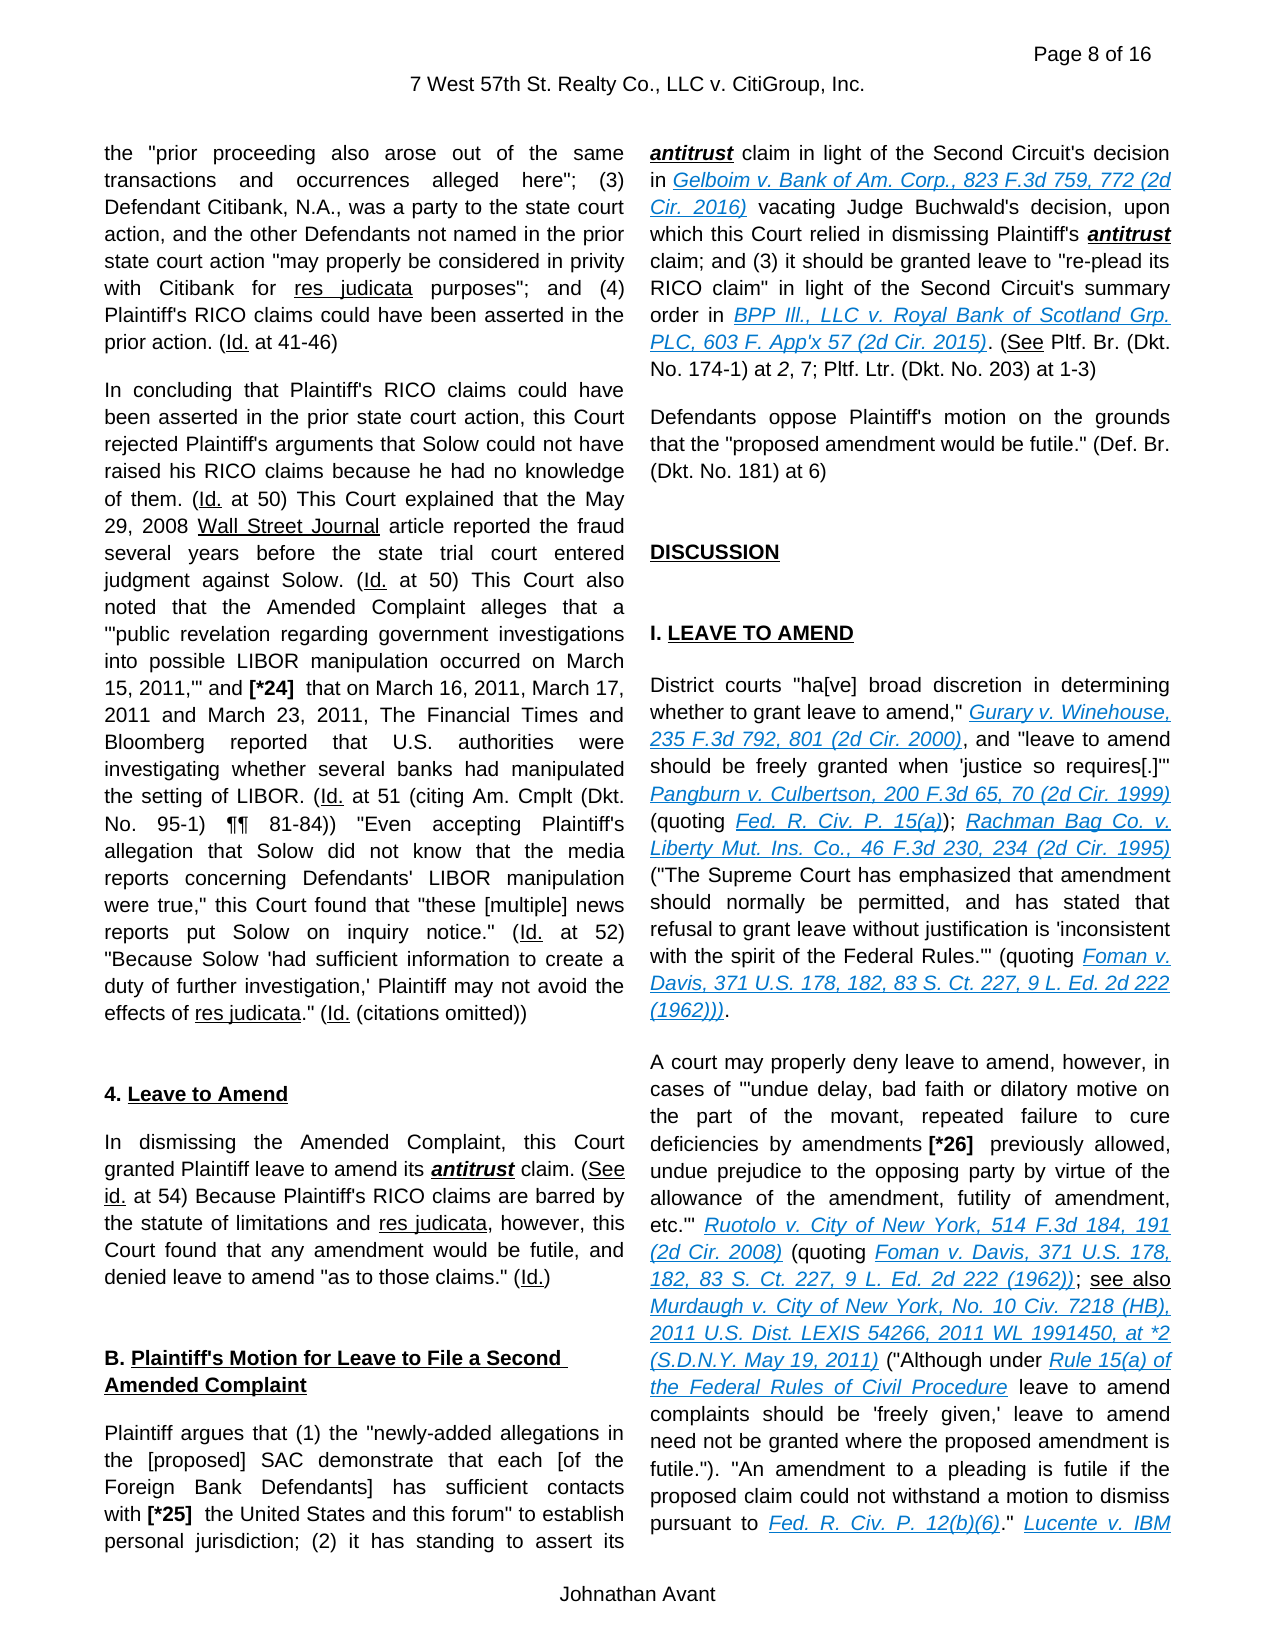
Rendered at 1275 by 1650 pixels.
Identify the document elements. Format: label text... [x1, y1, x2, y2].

text I. LEAVE TO AMEND [650, 589, 1171, 645]
text Plaintiff argues that (1) the "newly-added allegations in the [proposed] SAC demonstrate that each [of the Foreign Bank Defendants] has sufficient contacts with [*25] the United States and this forum" to establish personal jurisdiction; (2) it has standing to assert its antitrust claim in light of the Second Circuit's decision in Gelboim v. Bank of Am. Corp., 823 F.3d 759, 772 (2d Cir. 2016) vacating Judge Buchwald's decision, upon which this Court relied in dismissing Plaintiff's antitrust claim; and (3) it should be granted leave to "re-plead its RICO claim" in light of the Second Circuit's summary order in BPP Ill., LLC v. Royal Bank of Scotland Grp. PLC, 603 F. App'x 57 (2d Cir. 2015). (See Pltf. Br. (Dkt. No. 174-1) at 2, 7; Pltf. Ltr. (Dkt. No. 203) at 1-3) [650, 137, 1171, 381]
text B. Plaintiff's Motion for Leave to File a Second Amended Complaint [104, 1314, 625, 1397]
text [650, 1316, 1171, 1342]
text In concluding that Plaintiff's RICO claims could have been asserted in the prior state court action, this Court rejected Plaintiff's arguments that Solow could not have raised his RICO claims because he had no knowledge of them. (Id. at 50) This Court explained that the May 29, 2008 Wall Street Journal article reported the fraud several years before the state trial court entered judgment against Solow. (Id. at 50) This Court also noted that the Amended Complaint alleges that a '"public revelation regarding government investigations into possible LIBOR manipulation occurred on March 15, 2011,'" and [*24] that on March 16, 2011, March 17, 2011 and March 23, 2011, The Financial Times and Bloomberg reported that U.S. authorities were investigating whether several banks had manipulated the setting of LIBOR. (Id. at 51 (citing Am. Cmplt (Dkt. No. 95-1) ¶¶ 81-84)) "Even accepting Plaintiff's allegation that Solow did not know that the media reports concerning Defendants' LIBOR manipulation were true," this Court found that "these [multiple] news reports put Solow on inquiry notice." (Id. at 52) "Because Solow 'had sufficient information to create a duty of further investigation,' Plaintiff may not avoid the effects of res judicata." (Id. (citations omitted)) [104, 375, 625, 1025]
text 4. Leave to Amend [104, 1050, 625, 1106]
text District courts "ha[ve] broad discretion in determining whether to grant leave to amend," Gurary v. Winehouse, 235 F.3d 792, 801 (2d Cir. 2000), and "leave to amend should be freely granted when 'justice so requires[.]'" Pangburn v. Culbertson, 200 F.3d 65, 70 (2d Cir. 1999) (quoting Fed. R. Civ. P. 15(a)); Rachman Bag Co. v. Liberty Mut. Ins. Co., 46 F.3d 230, 234 (2d Cir. 1995) ("The Supreme Court has emphasized that amendment should normally be permitted, and has stated that refusal to grant leave without justification is 'inconsistent with the spirit of the Federal Rules.'" (quoting Foman v. Davis, 371 U.S. 178, 182, 83 S. Ct. 227, 9 L. Ed. 2d 222 (1962))). [650, 670, 1171, 802]
text District courts "ha[ve] broad discretion in determining whether to grant leave to amend," Gurary v. Winehouse, 235 F.3d 792, 801 (2d Cir. 2000), and "leave to amend should be freely granted when 'justice so requires[.]'" Pangburn v. Culbertson, 200 F.3d 65, 70 (2d Cir. 1999) (quoting Fed. R. Civ. P. 15(a)); Rachman Bag Co. v. Liberty Mut. Ins. Co., 46 F.3d 230, 234 (2d Cir. 1995) ("The Supreme Court has emphasized that amendment should normally be permitted, and has stated that refusal to grant leave without justification is 'inconsistent with the spirit of the Federal Rules.'" (quoting Foman v. Davis, 371 U.S. 178, 182, 83 S. Ct. 227, 9 L. Ed. 2d 222 (1962))). [650, 858, 1171, 1022]
text Plaintiff argues that (1) the "newly-added allegations in the [proposed] SAC demonstrate that each [of the Foreign Bank Defendants] has sufficient contacts with [*25] the United States and this forum" to establish personal jurisdiction; (2) it has standing to assert its antitrust claim in light of the Second Circuit's decision in Gelboim v. Bank of Am. Corp., 823 F.3d 759, 772 (2d Cir. 2016) vacating Judge Buchwald's decision, upon which this Court relied in dismissing Plaintiff's antitrust claim; and (3) it should be granted leave to "re-plead its RICO claim" in light of the Second Circuit's summary order in BPP Ill., LLC v. Royal Bank of Scotland Grp. PLC, 603 F. App'x 57 (2d Cir. 2015). (See Pltf. Br. (Dkt. No. 174-1) at 2, 7; Pltf. Ltr. (Dkt. No. 203) at 1-3) [104, 1418, 625, 1553]
text DISCUSSION [650, 508, 1171, 564]
text In dismissing the Amended Complaint, this Court granted Plaintiff leave to amend its antitrust claim. (See id. at 54) Because Plaintiff's RICO claims are barred by the statute of limitations and res judicata, however, this Court found that any amendment would be futile, and denied leave to amend "as to those claims." (Id.) [104, 1127, 625, 1289]
text Defendants oppose Plaintiff's motion on the grounds that the "proposed amendment would be futile." (Def. Br. (Dkt. No. 181) at 6) [650, 402, 1171, 483]
